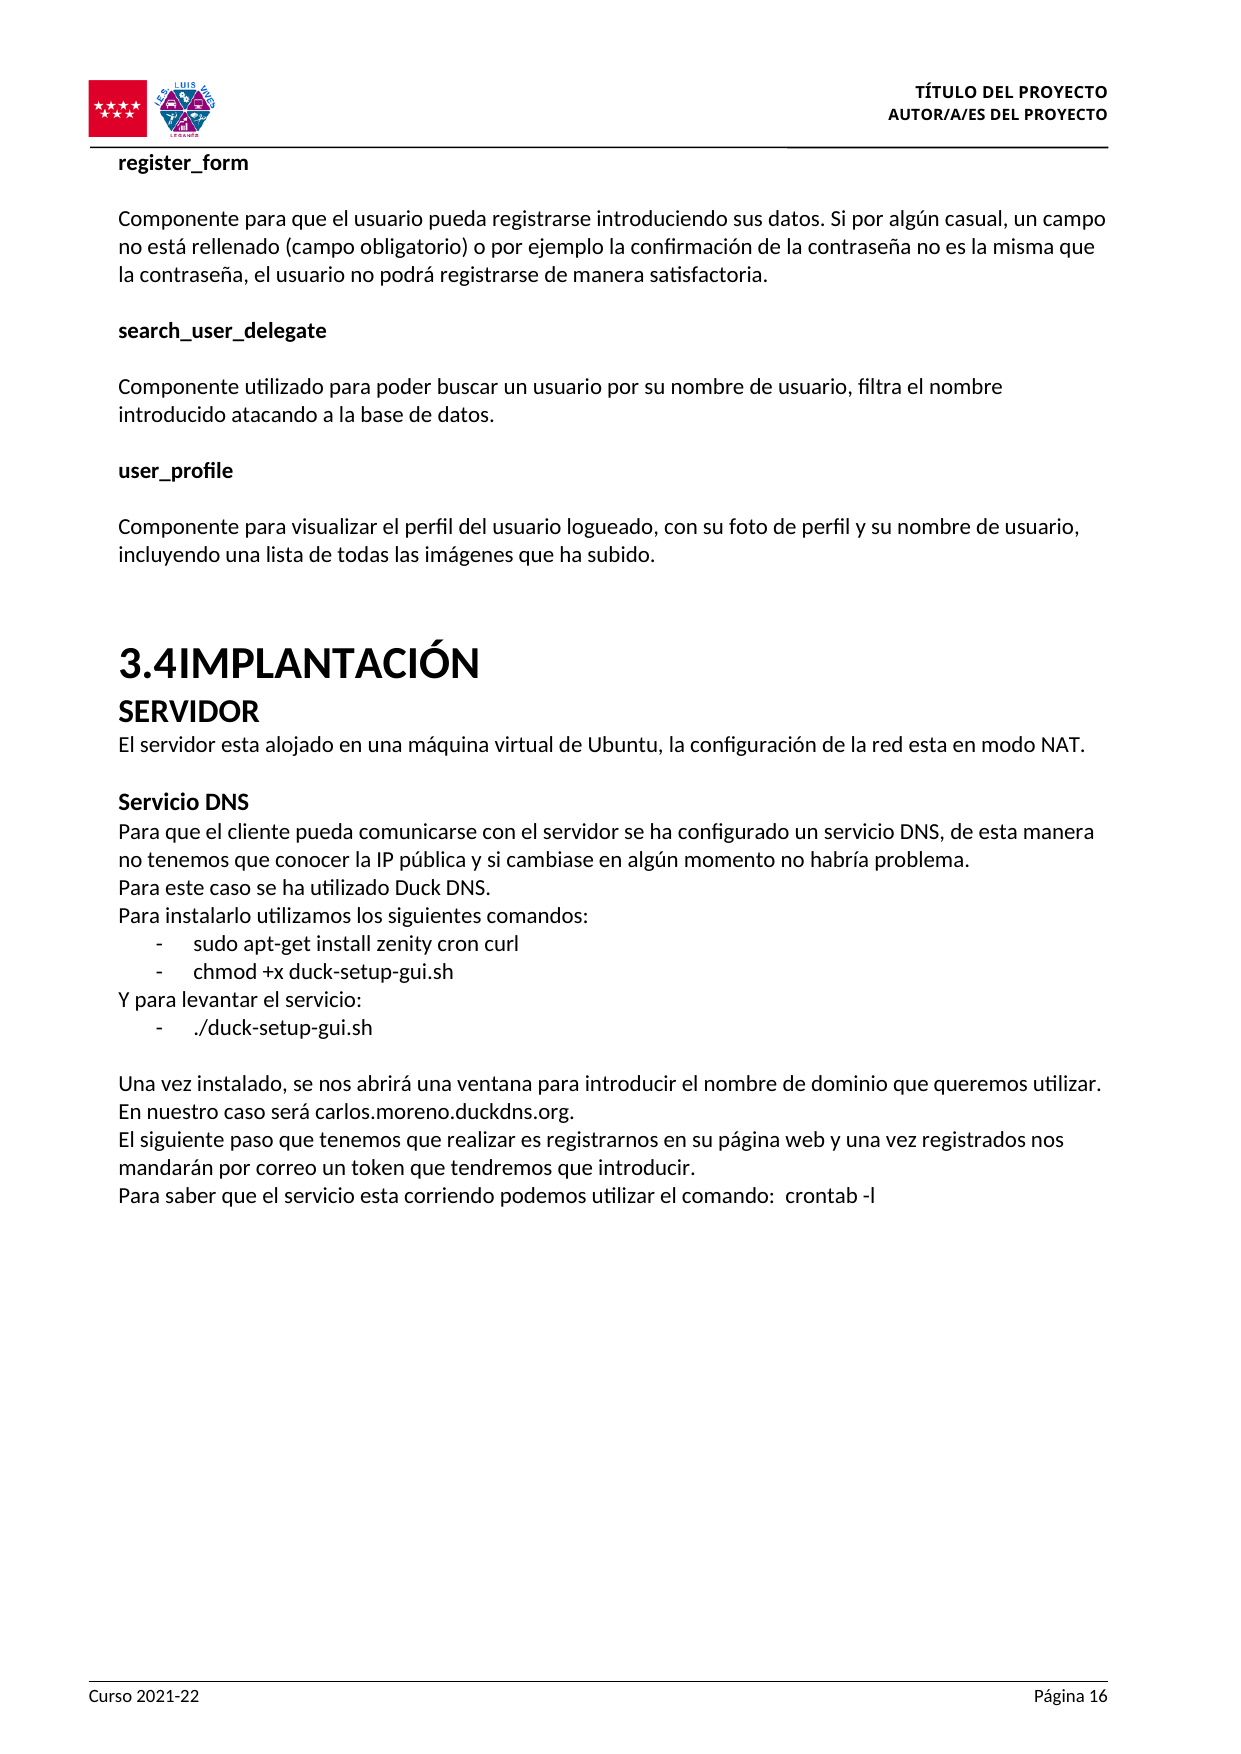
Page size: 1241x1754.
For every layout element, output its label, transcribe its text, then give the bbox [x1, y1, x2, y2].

text El siguiente paso que tenemos que realizar es registrarnos en su página web y una vez registrados nos mandarán por correo un token que tendremos que introducir. [118, 1125, 1107, 1181]
text search_user_delegate [118, 316, 1107, 344]
text Para que el cliente pueda comunicarse con el servidor se ha configurado un servicio DNS, de esta manera no tenemos que conocer la IP pública y si cambiase en algún momento no habría problema. [118, 817, 1107, 873]
text Para este caso se ha utilizado Duck DNS. [118, 873, 1107, 901]
text Y para levantar el servicio: [118, 985, 1107, 1013]
text Componente para visualizar el perfil del usuario logueado, con su foto de perfil y su nombre de usuario, incluyendo una lista de todas las imágenes que ha subido. [118, 512, 1107, 568]
list ./duck-setup-gui.sh [156, 1013, 1107, 1041]
text user_profile [118, 456, 1107, 484]
list chmod +x duck-setup-gui.sh [156, 957, 1107, 985]
text El servidor esta alojado en una máquina virtual de Ubuntu, la configuración de la red esta en modo NAT. [118, 730, 1107, 758]
list sudo apt-get install zenity cron curl [156, 929, 1107, 957]
text Componente para que el usuario pueda registrarse introduciendo sus datos. Si por algún casual, un campo no está rellenado (campo obligatorio) o por ejemplo la confirmación de la contraseña no es la misma que la contraseña, el usuario no podrá registrarse de manera satisfactoria. [118, 204, 1107, 288]
text Una vez instalado, se nos abrirá una ventana para introducir el nombre de dominio que queremos utilizar. En nuestro caso será carlos.moreno.duckdns.org. [118, 1069, 1107, 1125]
text Servicio DNS [118, 786, 1107, 817]
text Para instalarlo utilizamos los siguientes comandos: [118, 901, 1107, 929]
text Componente utilizado para poder buscar un usuario por su nombre de usuario, filtra el nombre introducido atacando a la base de datos. [118, 372, 1107, 428]
subtitle IMPLANTACIÓN [118, 634, 1107, 689]
picture [87, 80, 215, 136]
text SERVIDOR [118, 689, 1107, 730]
text Para saber que el servicio esta corriendo podemos utilizar el comando: crontab -l [118, 1181, 1107, 1209]
text register_form [118, 148, 1107, 176]
